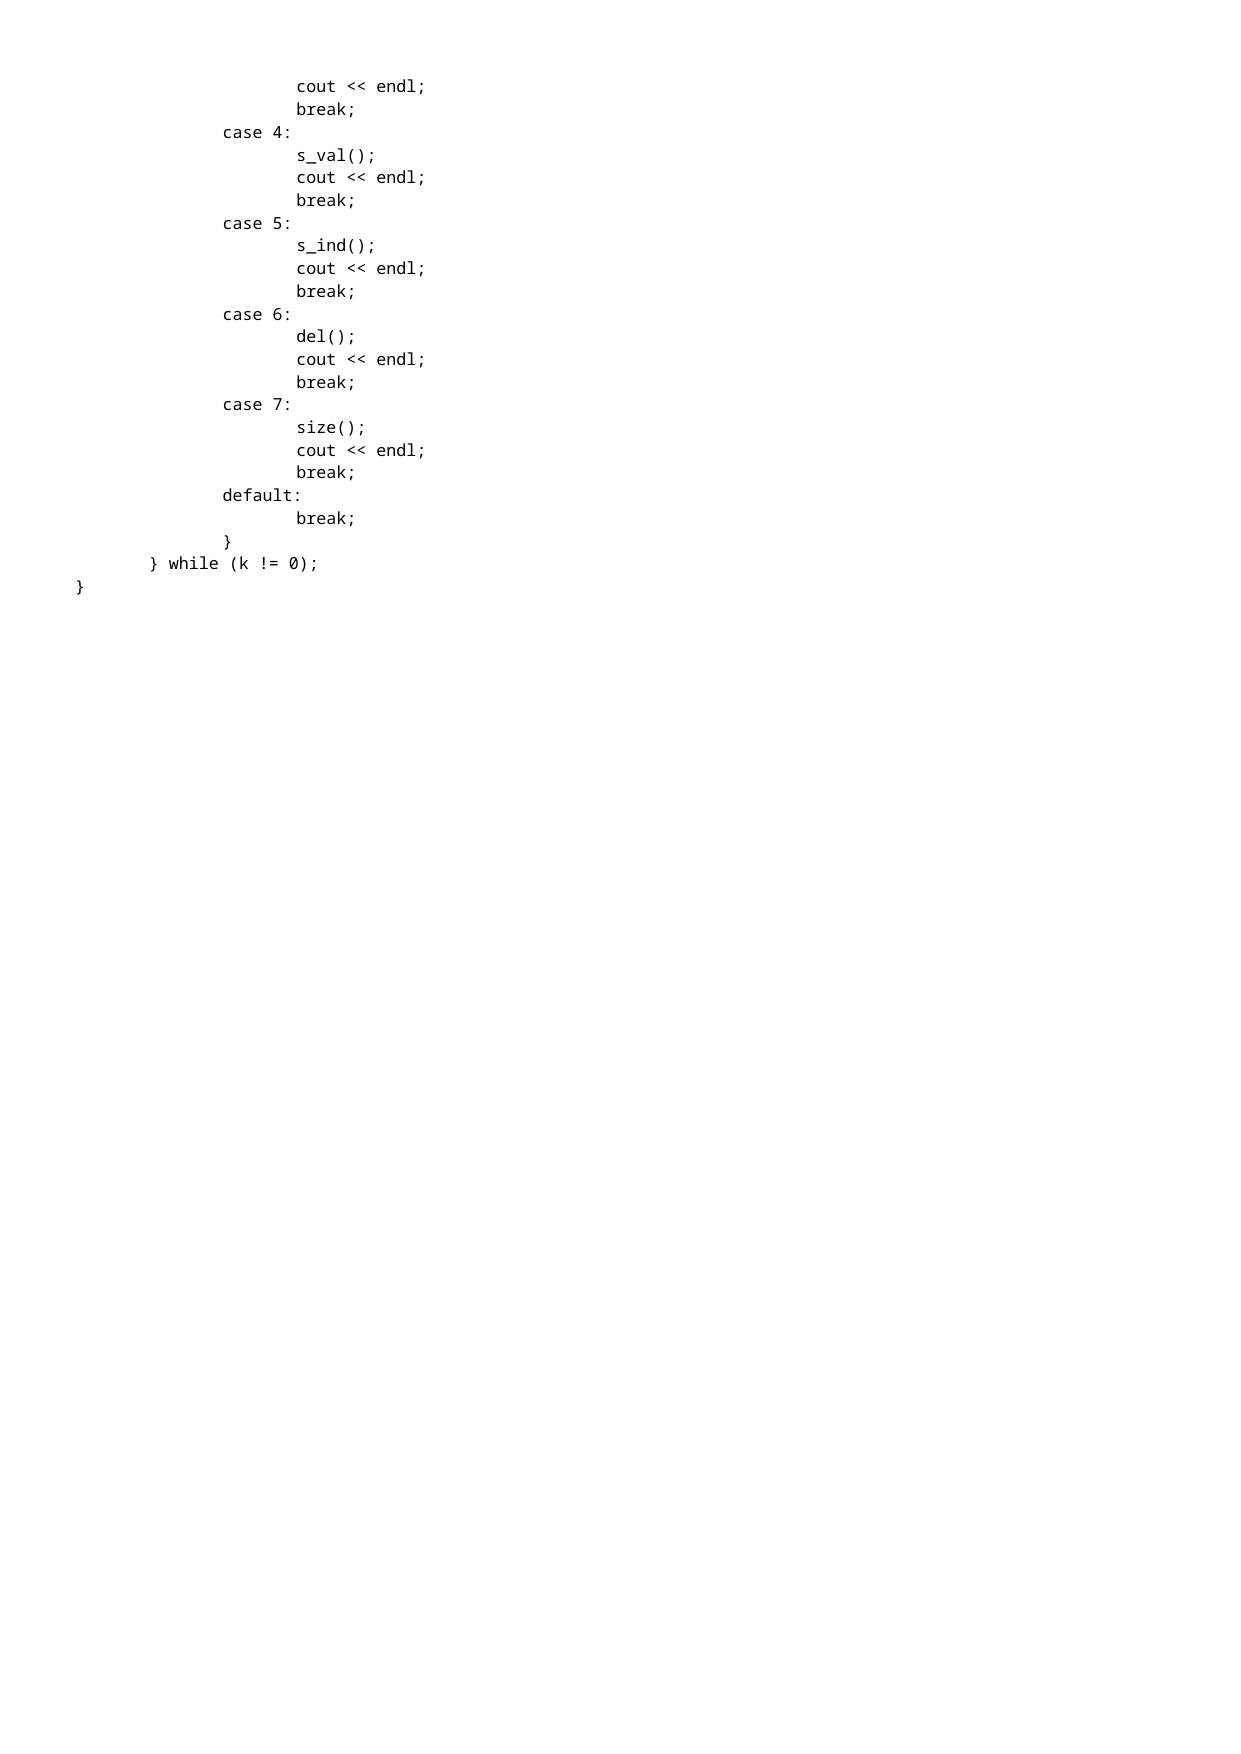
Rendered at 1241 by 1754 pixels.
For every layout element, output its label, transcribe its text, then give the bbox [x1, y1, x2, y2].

text del(); [75, 325, 1165, 347]
text cout << endl; [75, 257, 1165, 279]
text break; [75, 506, 1165, 529]
text case 6: [75, 302, 1165, 325]
text cout << endl; [75, 166, 1165, 188]
text cout << endl; [75, 438, 1165, 461]
text } [75, 529, 1165, 552]
text cout << endl; [75, 347, 1165, 370]
text break; [75, 461, 1165, 484]
text cout << endl; [75, 75, 1165, 98]
text } while (k != 0); [75, 552, 1165, 574]
text break; [75, 188, 1165, 211]
text case 5: [75, 211, 1165, 234]
text s_val(); [75, 143, 1165, 166]
text } [75, 574, 1165, 597]
text break; [75, 370, 1165, 393]
text default: [75, 484, 1165, 506]
text size(); [75, 416, 1165, 438]
text case 4: [75, 120, 1165, 143]
text s_ind(); [75, 234, 1165, 257]
text case 7: [75, 393, 1165, 416]
text break; [75, 279, 1165, 302]
text break; [75, 98, 1165, 120]
